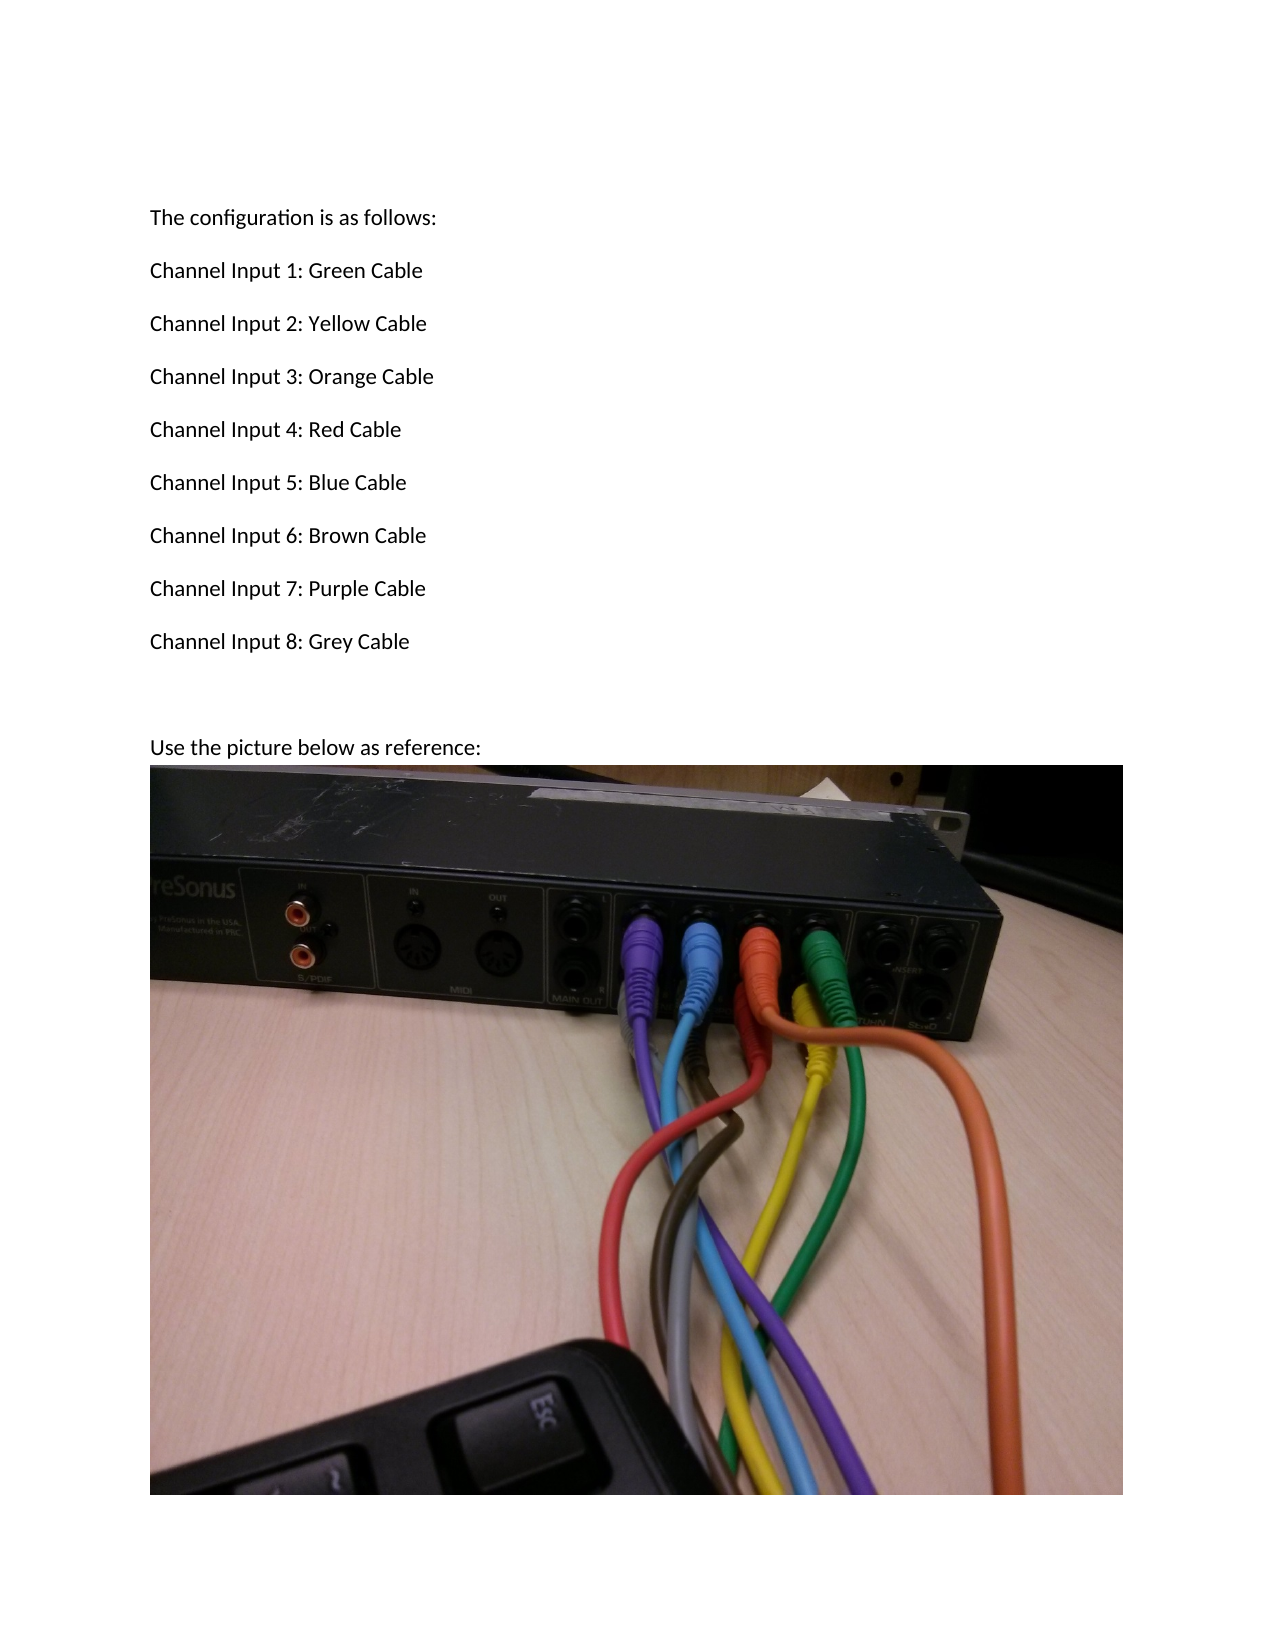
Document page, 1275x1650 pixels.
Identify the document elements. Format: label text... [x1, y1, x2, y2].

text Channel Input 6: Brown Cable [150, 521, 1125, 549]
text Channel Input 4: Red Cable [150, 415, 1125, 443]
text Channel Input 8: Grey Cable [150, 627, 1125, 655]
text Channel Input 3: Orange Cable [150, 362, 1125, 390]
text Channel Input 2: Yellow Cable [150, 309, 1125, 337]
text Channel Input 7: Purple Cable [150, 574, 1125, 602]
text Channel Input 1: Green Cable [150, 256, 1125, 284]
text The configuration is as follows: [150, 203, 1125, 231]
text Channel Input 5: Blue Cable [150, 468, 1125, 496]
picture [150, 765, 1123, 1495]
